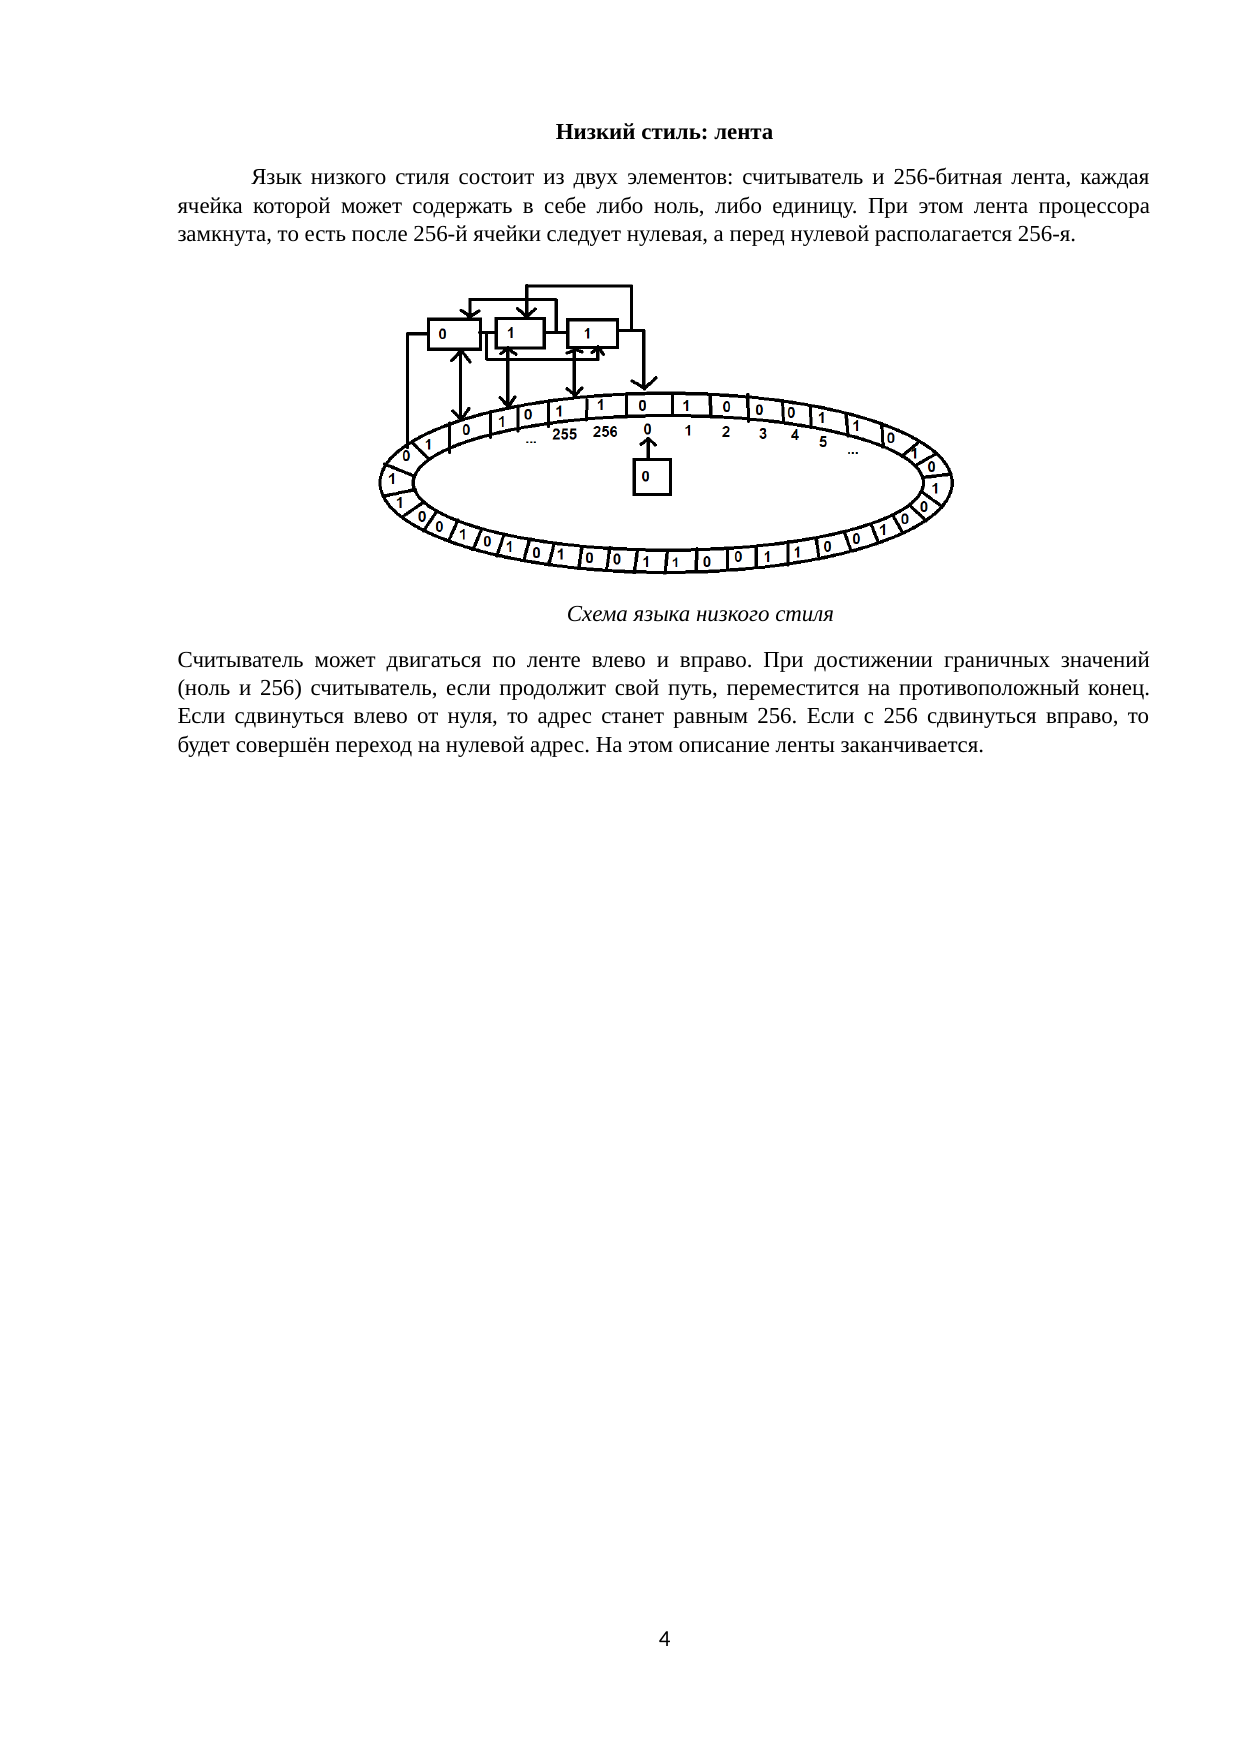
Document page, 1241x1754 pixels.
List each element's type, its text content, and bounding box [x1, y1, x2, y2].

picture [366, 265, 963, 582]
text Язык низкого стиля состоит из двух элементов: считыватель и 256-битная лента, каждая ячейка которой может содержать в себе либо ноль, либо единицу. При этом лента процессора замкнута, то есть после 256-й ячейки следует нулевая, а перед нулевой располагается 256-я. [177, 163, 1152, 246]
text Низкий стиль: лента [177, 118, 1152, 144]
text Схема языка низкого стиля [177, 601, 1152, 627]
text Считыватель может двигаться по ленте влево и вправо. При достижении граничных значений (ноль и 256) считыватель, если продолжит свой путь, переместится на противоположный конец. Если сдвинуться влево от нуля, то адрес станет равным 256. Если с 256 сдвинуться вправо, то будет совершён переход на нулевой адрес. На этом описание ленты заканчивается. [177, 646, 1152, 757]
